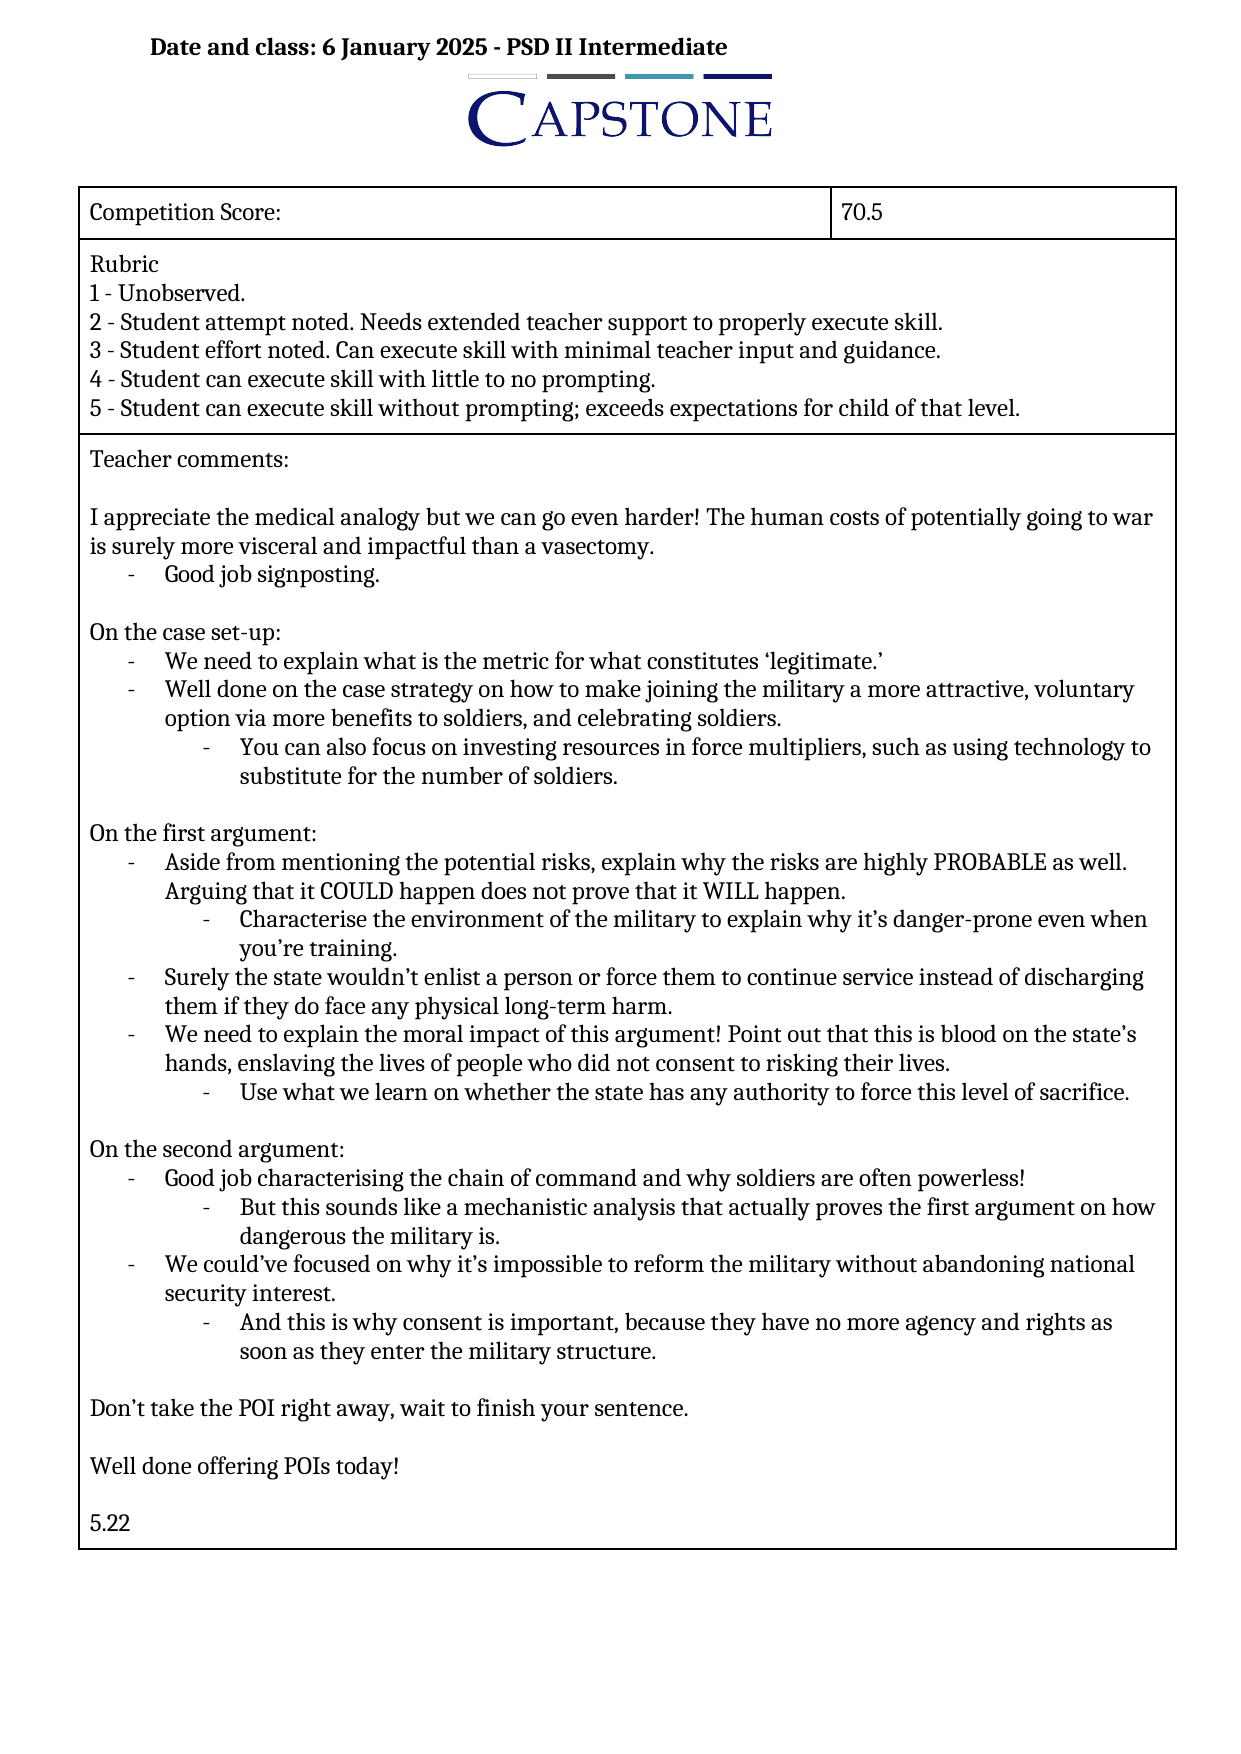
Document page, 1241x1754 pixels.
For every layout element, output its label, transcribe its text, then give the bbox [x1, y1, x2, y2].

picture [460, 66, 781, 153]
table_cell Competition Score: [80, 188, 830, 237]
table_cell 70.5 [832, 188, 1175, 237]
table_cell Teacher comments: I appreciate the medical analogy but we can go even harder! The human costs of potentially going to war is surely more visceral and impactful than a vasectomy. Good job signposting. On the case set-up: We need to explain what is the metric for what constitutes ‘legitimate.’ Well done on the case strategy on how to make joining the military a more attractive, voluntary option via more benefits to soldiers, and celebrating soldiers. You can also focus on investing resources in force multipliers, such as using technology to substitute for the number of soldiers. On the first argument: Aside from mentioning the potential risks, explain why the risks are highly PROBABLE as well. Arguing that it COULD happen does not prove that it WILL happen. Characterise the environment of the military to explain why it’s danger-prone even when you’re training. Surely the state wouldn’t enlist a person or force them to continue service instead of discharging them if they do face any physical long-term harm. We need to explain the moral impact of this argument! Point out that this is blood on the state’s hands, enslaving the lives of people who did not consent to risking their lives. Use what we learn on whether the state has any authority to force this level of sacrifice. On the second argument: Good job characterising the chain of command and why soldiers are often powerless! But this sounds like a mechanistic analysis that actually proves the first argument on how dangerous the military is. We could’ve focused on why it’s impossible to reform the military without abandoning national security interest. And this is why consent is important, because they have no more agency and rights as soon as they enter the military structure. Don’t take the POI right away, wait to finish your sentence. Well done offering POIs today! 5.22 [80, 435, 1175, 1548]
table_cell Rubric 1 - Unobserved. 2 - Student attempt noted. Needs extended teacher support to properly execute skill. 3 - Student effort noted. Can execute skill with minimal teacher input and guidance. 4 - Student can execute skill with little to no prompting. 5 - Student can execute skill without prompting; exceeds expectations for child of that level. [80, 240, 1175, 433]
